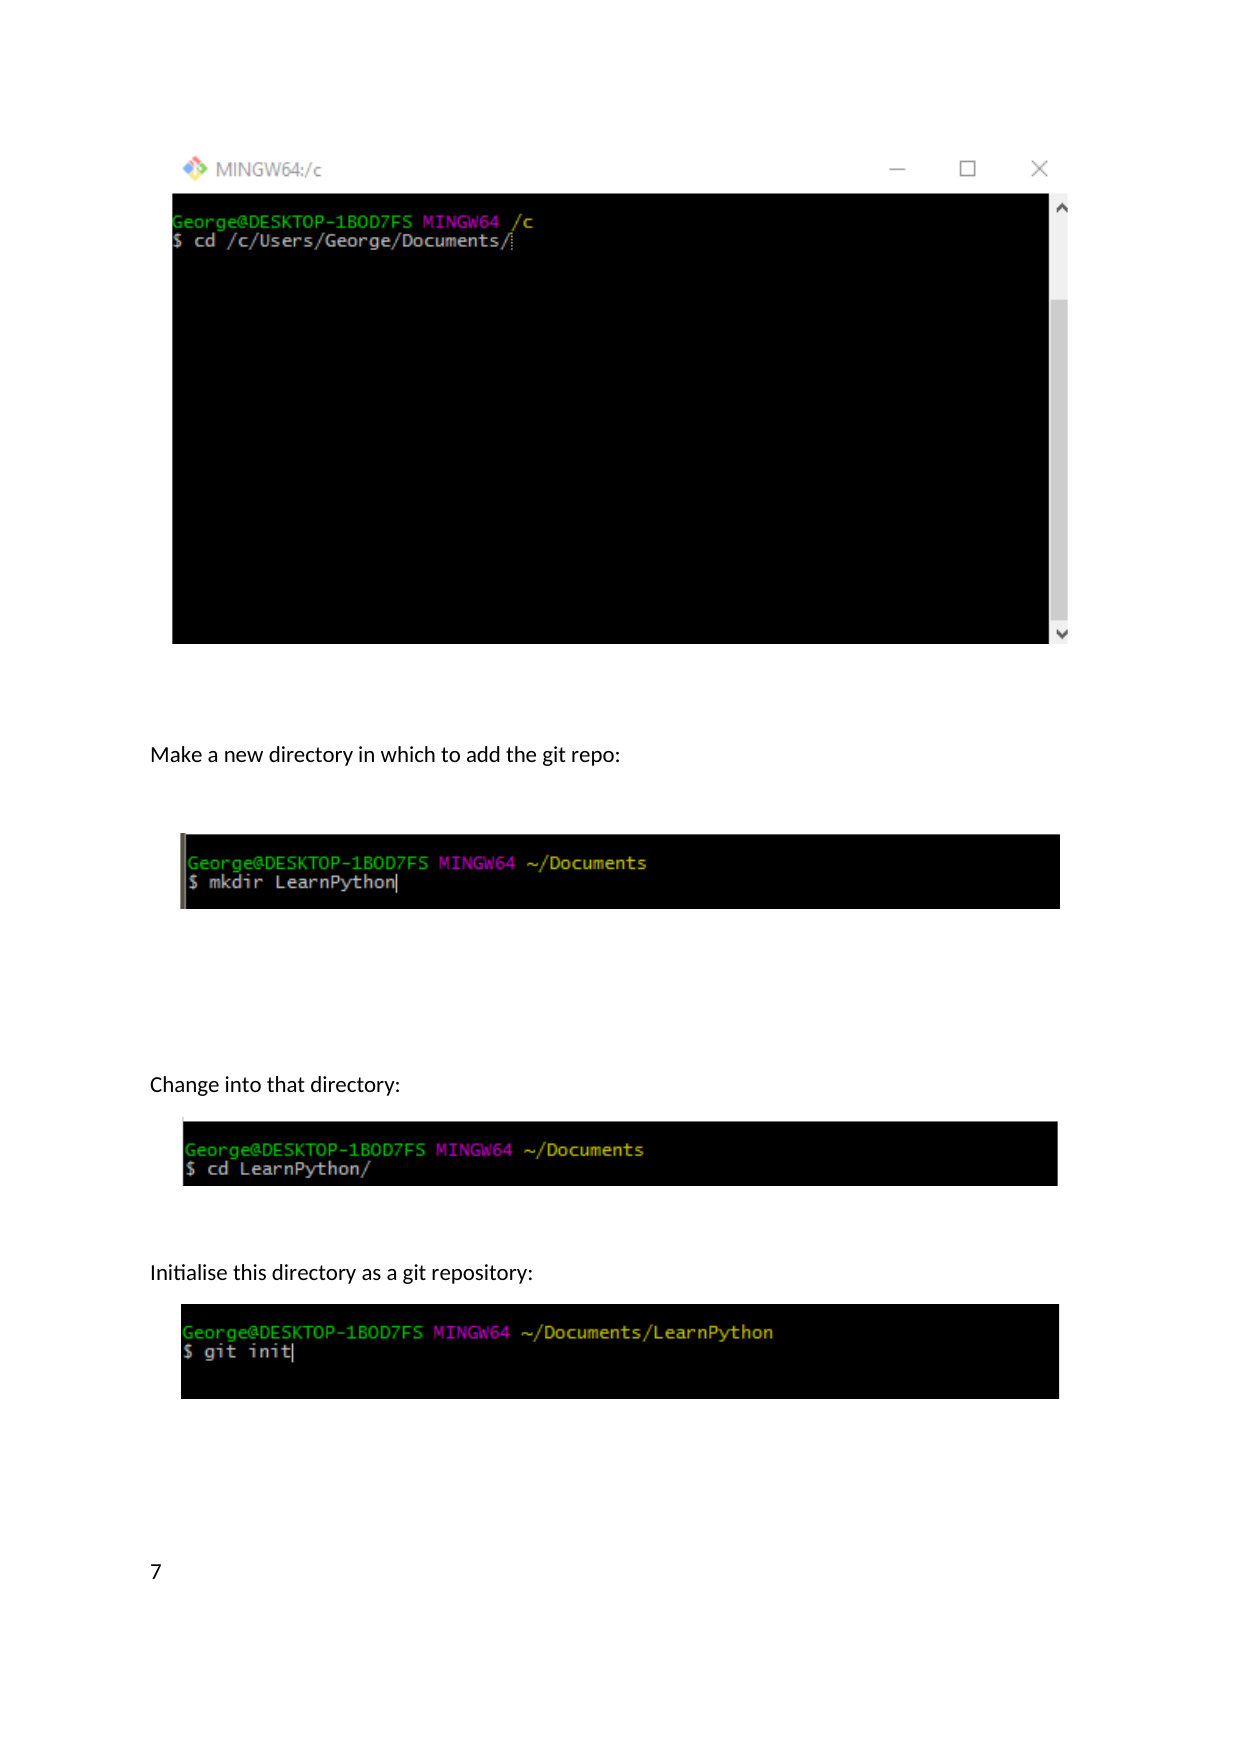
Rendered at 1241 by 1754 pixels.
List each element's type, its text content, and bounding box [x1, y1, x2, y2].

picture [172, 150, 1068, 644]
picture [181, 1304, 1060, 1399]
text Make a new directory in which to add the git repo: [150, 740, 1090, 768]
text Change into that directory: [150, 1070, 1090, 1098]
picture [182, 1117, 1058, 1186]
text Initialise this directory as a git repository: [150, 1258, 1090, 1286]
picture [180, 833, 1060, 909]
